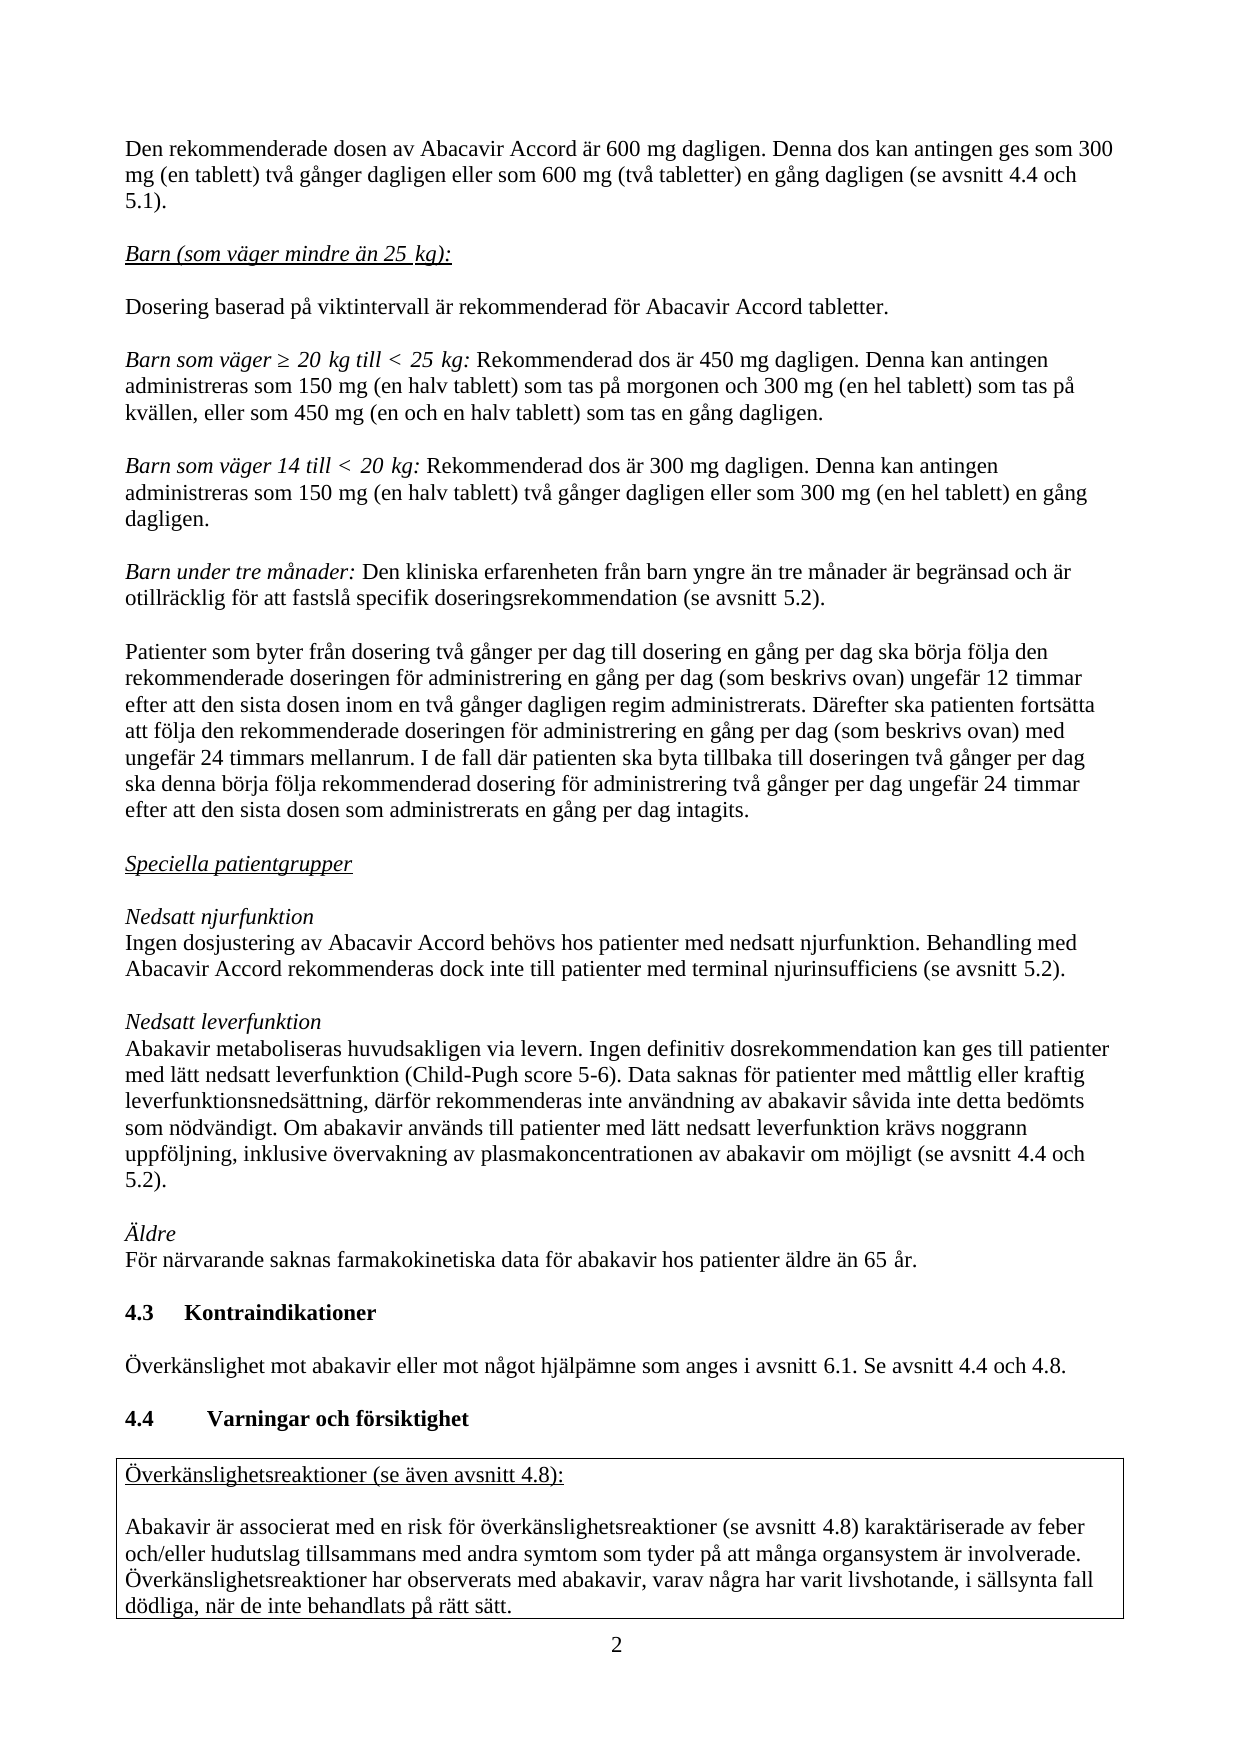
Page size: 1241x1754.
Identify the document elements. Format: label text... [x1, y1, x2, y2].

text Patienter som byter från dosering två gånger per dag till dosering en gång per dag ska börja följa den rekommenderade doseringen för administrering en gång per dag (som beskrivs ovan) ungefär 12 timmar efter att den sista dosen inom en två gånger dagligen regim administrerats. Därefter ska patienten fortsätta att följa den rekommenderade doseringen för administrering en gång per dag (som beskrivs ovan) med ungefär 24 timmars mellanrum. I de fall där patienten ska byta tillbaka till doseringen två gånger per dag ska denna börja följa rekommenderad dosering för administrering två gånger per dag ungefär 24 timmar efter att den sista dosen som administrerats en gång per dag intagits. [125, 638, 1115, 823]
text Överkänslighet mot abakavir eller mot något hjälpämne som anges i avsnitt 6.1. Se avsnitt 4.4 och 4.8. [125, 1352, 1115, 1378]
text Barn (som väger mindre än 25 kg): [125, 240, 1115, 267]
text Den rekommenderade dosen av Abacavir Accord är 600 mg dagligen. Denna dos kan antingen ges som 300 mg (en tablett) två gånger dagligen eller som 600 mg (två tabletter) en gång dagligen (se avsnitt 4.4 och 5.1). [125, 135, 1115, 214]
subtitle Kontraindikationer [125, 1299, 1115, 1326]
text Nedsatt leverfunktion [125, 1008, 1115, 1034]
text Abakavir metaboliseras huvudsakligen via levern. Ingen definitiv dosrekommendation kan ges till patienter med lätt nedsatt leverfunktion (Child-Pugh score 5-6). Data saknas för patienter med måttlig eller kraftig leverfunktionsnedsättning, därför rekommenderas inte användning av abakavir såvida inte detta bedömts som nödvändigt. Om abakavir används till patienter med lätt nedsatt leverfunktion krävs noggrann uppföljning, inklusive övervakning av plasmakoncentrationen av abakavir om möjligt (se avsnitt 4.4 och 5.2). [125, 1034, 1115, 1193]
text Överkänslighetsreaktioner (se även avsnitt 4.8): [117, 1459, 1123, 1487]
text Abakavir är associerat med en risk för överkänslighetsreaktioner (se avsnitt 4.8) karaktäriserade av feber och/eller hudutslag tillsammans med andra symtom som tyder på att många organsystem är involverade. Överkänslighetsreaktioner har observerats med abakavir, varav några har varit livshotande, i sällsynta fall dödliga, när de inte behandlats på rätt sätt. [125, 1513, 1115, 1618]
text Äldre [125, 1220, 1115, 1247]
text Barn som väger 14 till < 20 kg: Rekommenderad dos är 300 mg dagligen. Denna kan antingen administreras som 150 mg (en halv tablett) två gånger dagligen eller som 300 mg (en hel tablett) en gång dagligen. [125, 452, 1115, 532]
text För närvarande saknas farmakokinetiska data för abakavir hos patienter äldre än 65 år. [125, 1247, 1115, 1273]
text Speciella patientgrupper [125, 850, 1115, 876]
text Barn som väger ≥ 20 kg till < 25 kg: Rekommenderad dos är 450 mg dagligen. Denna kan antingen administreras som 150 mg (en halv tablett) som tas på morgonen och 300 mg (en hel tablett) som tas på kvällen, eller som 450 mg (en och en halv tablett) som tas en gång dagligen. [125, 346, 1115, 425]
text Nedsatt njurfunktion [125, 903, 1115, 929]
text Dosering baserad på viktintervall är rekommenderad för Abacavir Accord tabletter. [125, 293, 1115, 320]
text Ingen dosjustering av Abacavir Accord behövs hos patienter med nedsatt njurfunktion. Behandling med Abacavir Accord rekommenderas dock inte till patienter med terminal njurinsufficiens (se avsnitt 5.2). [125, 929, 1115, 982]
text Barn under tre månader: Den kliniska erfarenheten från barn yngre än tre månader är begränsad och är otillräcklig för att fastslå specifik doseringsrekommendation (se avsnitt 5.2). [125, 558, 1115, 611]
subtitle Varningar och försiktighet [125, 1405, 1115, 1431]
